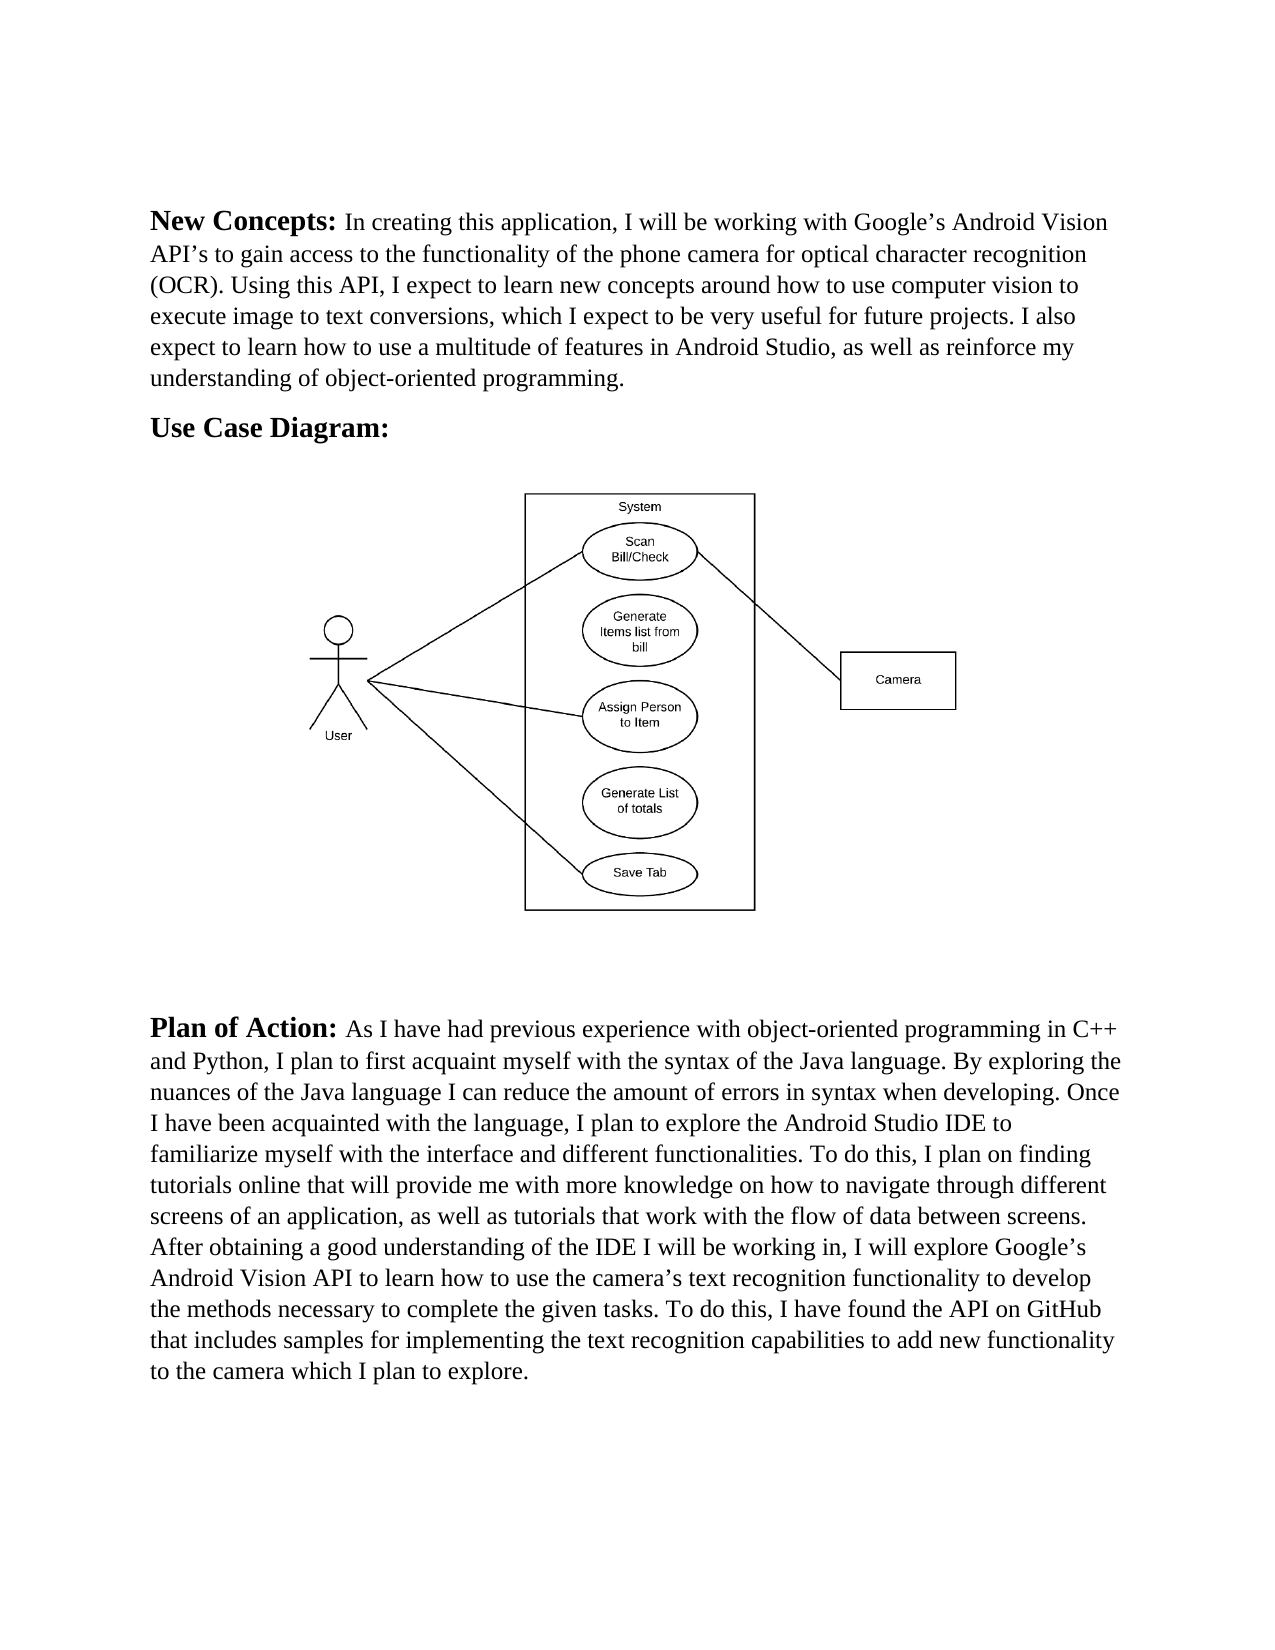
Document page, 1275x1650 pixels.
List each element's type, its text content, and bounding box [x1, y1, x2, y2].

text Use Case Diagram: [150, 411, 1125, 444]
text Plan of Action: As I have had previous experience with object-oriented programming in C++ and Python, I plan to first acquaint myself with the syntax of the Java language. By exploring the nuances of the Java language I can reduce the amount of errors in syntax when developing. Once I have been acquainted with the language, I plan to explore the Android Studio IDE to familiarize myself with the interface and different functionalities. To do this, I plan on finding tutorials online that will provide me with more knowledge on how to navigate through different screens of an application, as well as tutorials that work with the flow of data between screens. After obtaining a good understanding of the IDE I will be working in, I will explore Google’s Android Vision API to learn how to use the camera’s text recognition functionality to develop the methods necessary to complete the given tasks. To do this, I have found the API on GitHub that includes samples for implementing the text recognition capabilities to add new functionality to the camera which I plan to explore. [150, 1010, 1125, 1385]
text New Concepts: In creating this application, I will be working with Google’s Android Vision API’s to gain access to the functionality of the phone camera for optical character recognition (OCR). Using this API, I expect to learn new concepts around how to use computer vision to execute image to text conversions, which I expect to be very useful for future projects. I also expect to learn how to use a multitude of features in Android Studio, as well as reinforce my understanding of object-oriented programming. [150, 203, 1125, 392]
picture [286, 468, 983, 936]
